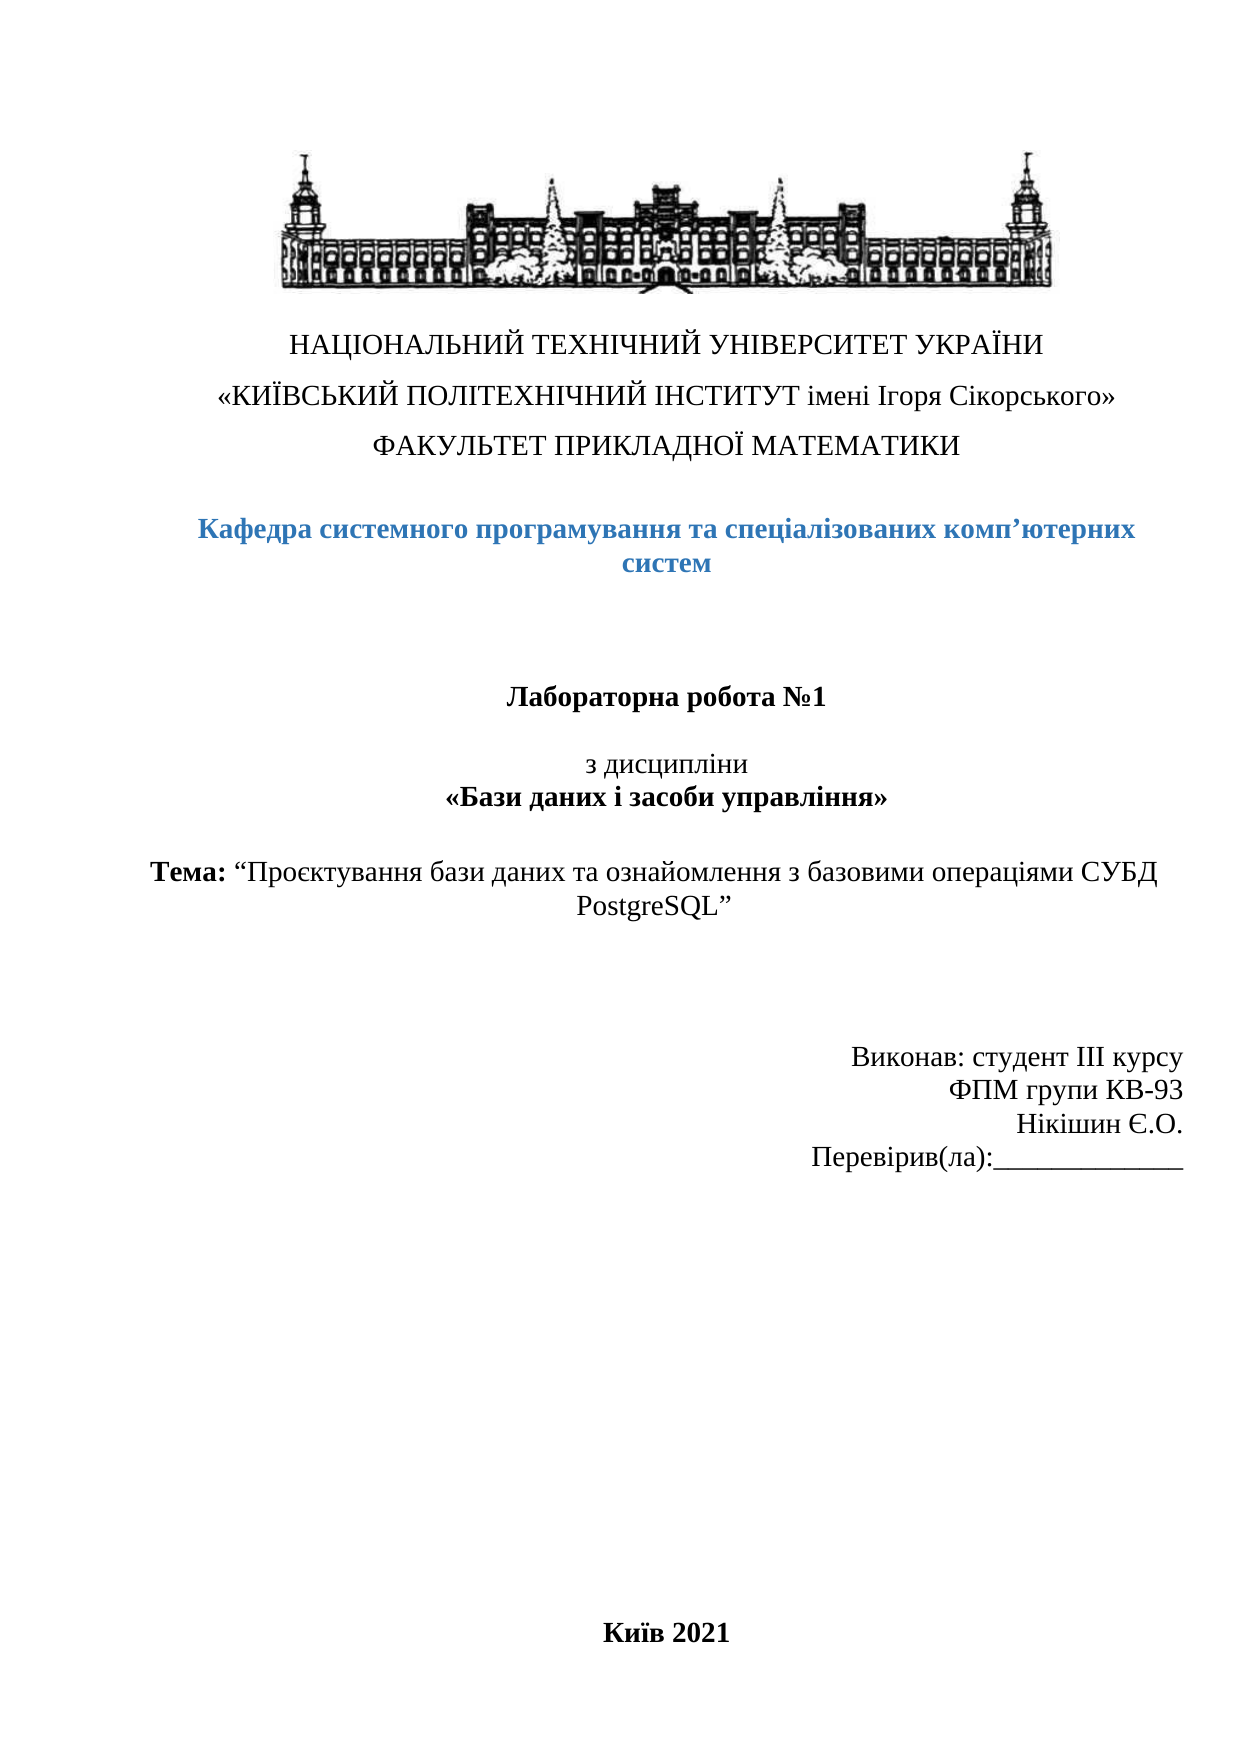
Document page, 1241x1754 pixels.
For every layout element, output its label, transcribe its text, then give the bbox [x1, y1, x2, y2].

text з дисципліни [150, 746, 1183, 779]
text ФАКУЛЬТЕТ ПРИКЛАДНОЇ МАТЕМАТИКИ [150, 428, 1183, 461]
text ФПМ групи КВ-93 [150, 1072, 1183, 1106]
text Лабораторна робота №1 [150, 679, 1183, 712]
text Нікішин Є.О. [150, 1106, 1183, 1139]
text «Бази даних і засоби управління» [150, 779, 1183, 813]
subtitle Тема: “Проєктування бази даних та ознайомлення з базовими операціями СУБД PostgreSQL” [150, 854, 1158, 921]
picture [273, 150, 1060, 294]
text Перевірив(ла):_____________ [150, 1139, 1183, 1173]
subtitle Кафедра системного програмування та спеціалізованих комп’ютерних систем [150, 511, 1183, 578]
text «КИЇВСЬКИЙ ПОЛІТЕХНІЧНИЙ ІНСТИТУТ імені Ігоря Сікорського» [150, 378, 1183, 411]
text Виконав: студент ІІI курсу [150, 1039, 1183, 1072]
text НАЦІОНАЛЬНИЙ ТЕХНІЧНИЙ УНІВЕРСИТЕТ УКРАЇНИ [150, 327, 1183, 361]
